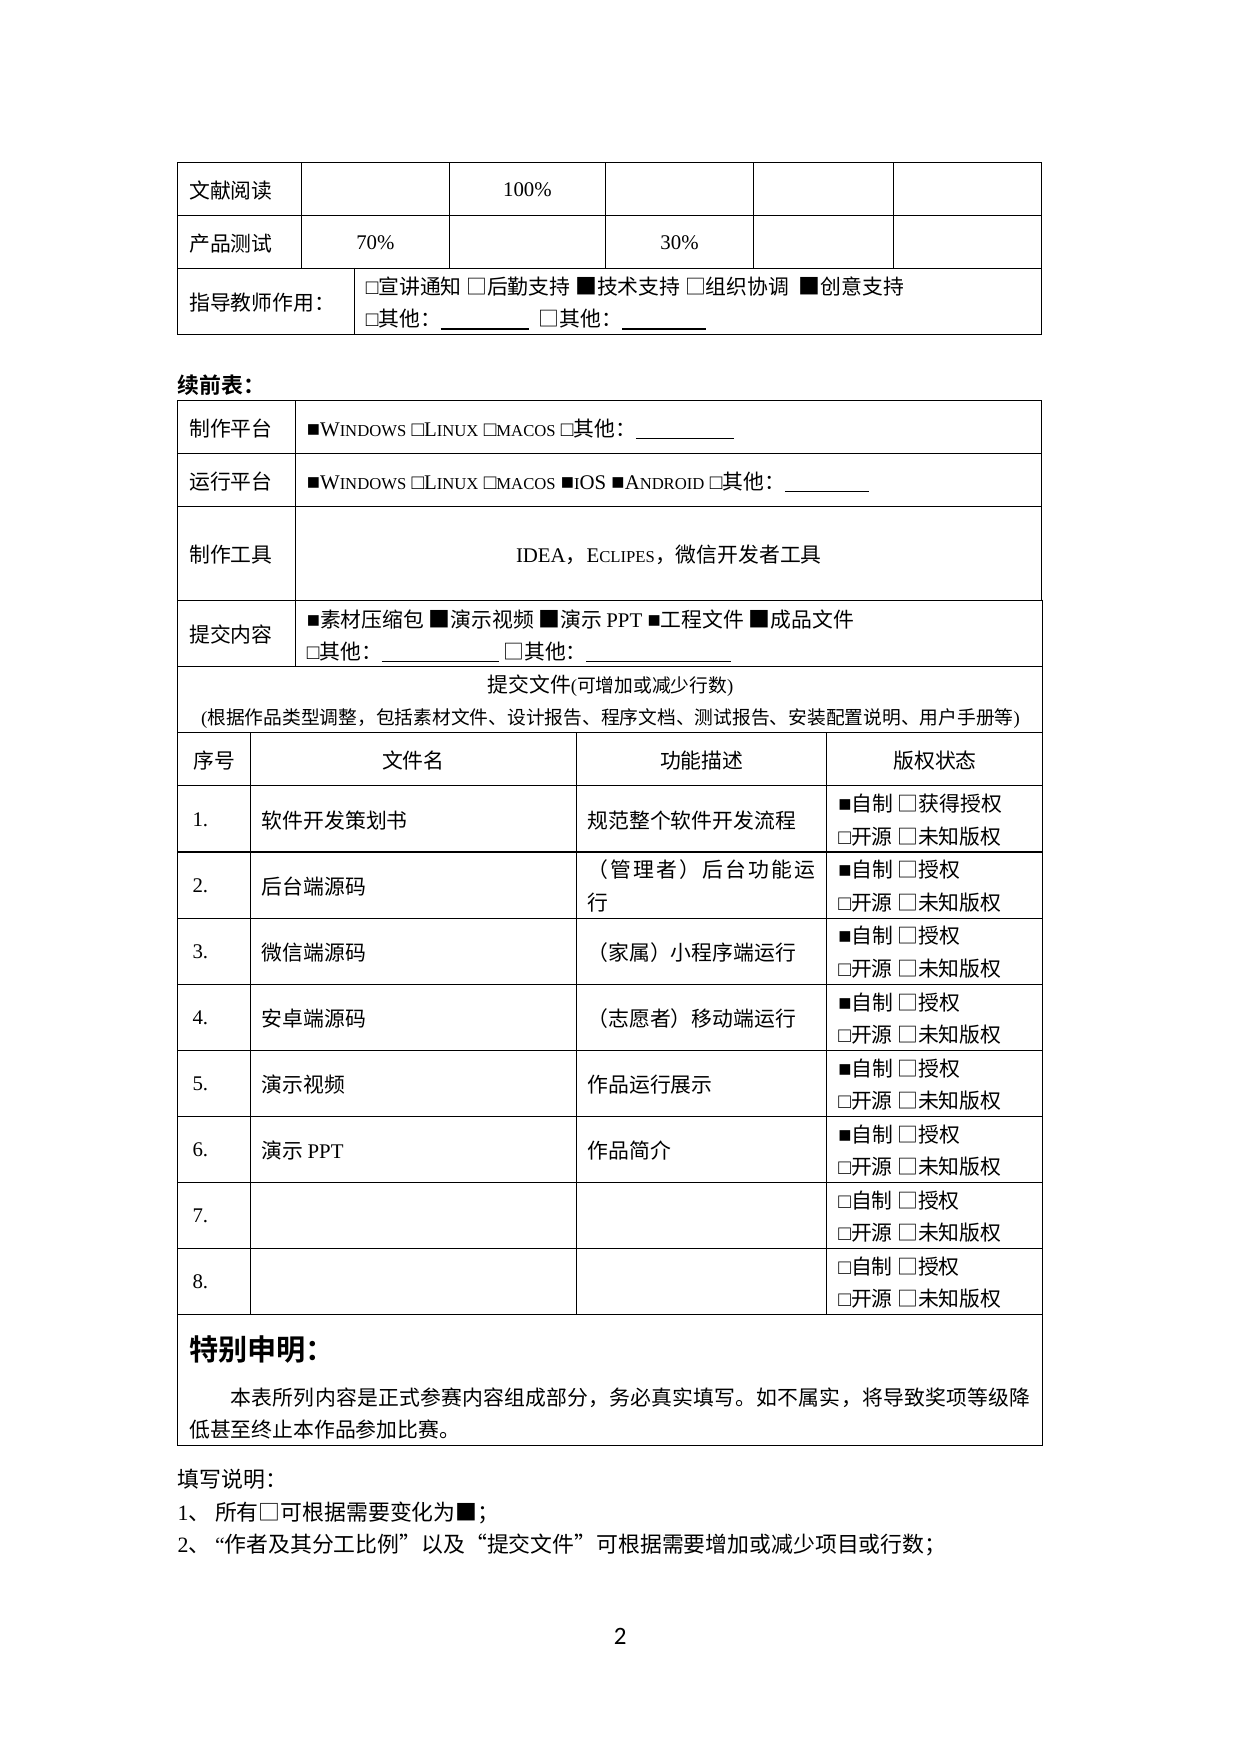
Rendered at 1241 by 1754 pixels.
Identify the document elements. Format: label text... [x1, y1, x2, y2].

table_cell 制作工具 [178, 507, 295, 600]
table_cell 运行平台 [178, 454, 295, 506]
table_cell □宣讲通知 □后勤支持 ■技术支持 □组织协调 ■创意支持 □其他： □其他： [355, 269, 1041, 334]
table_cell ■自制 □授权 □开源 □未知版权 [827, 1117, 1042, 1182]
table_cell 演示PPT [251, 1117, 576, 1182]
table_cell [251, 1249, 576, 1314]
table_cell [178, 786, 250, 851]
table_cell [302, 163, 449, 215]
table_cell 版权状态 [827, 733, 1042, 785]
table_cell [577, 1249, 826, 1314]
table_header 制作平台 [178, 401, 295, 453]
table_cell 软件开发策划书 [251, 786, 576, 851]
table_cell 提交内容 [178, 601, 295, 666]
table_cell 演示视频 [251, 1051, 576, 1116]
table_cell ■自制 □授权 □开源 □未知版权 [827, 985, 1042, 1049]
table_cell [178, 1183, 250, 1248]
table_cell （管理者）后台功能运行 [577, 853, 826, 917]
table_cell 70% [302, 216, 449, 268]
table_cell [178, 1117, 250, 1182]
table_cell ■自制 □授权 □开源 □未知版权 [827, 1051, 1042, 1116]
table_cell 特别申明： 本表所列内容是正式参赛内容组成部分，务必真实填写。如不属实，将导致奖项等级降低甚至终止本作品参加比赛。 [178, 1315, 1042, 1445]
table_cell 作品运行展示 [577, 1051, 826, 1116]
table_cell [251, 1183, 576, 1248]
table_cell 产品测试 [178, 216, 301, 268]
table_cell [894, 216, 1041, 268]
table_cell （家属）小程序端运行 [577, 919, 826, 983]
table_cell 文献阅读 [178, 163, 301, 215]
table_cell 100% [450, 163, 605, 215]
table_cell ■自制 □授权 □开源 □未知版权 [827, 919, 1042, 983]
table_cell 指导教师作用： [178, 269, 354, 334]
table_cell 微信端源码 [251, 919, 576, 983]
list 所有□可根据需要变化为■； [177, 1494, 1063, 1527]
table_cell 30% [606, 216, 753, 268]
table_cell [178, 1051, 250, 1116]
table_cell □自制 □授权 □开源 □未知版权 [827, 1183, 1042, 1248]
table_header ■Windows □Linux □macos □其他： [296, 401, 1041, 453]
table_cell [606, 163, 753, 215]
table_cell 功能描述 [577, 733, 826, 785]
table_cell [178, 1249, 250, 1314]
table_cell □自制 □授权 □开源 □未知版权 [827, 1249, 1042, 1314]
text 填写说明： [177, 1462, 1063, 1494]
table_cell [178, 985, 250, 1049]
table_cell ■自制 □获得授权 □开源 □未知版权 [827, 786, 1042, 851]
table_cell ■自制 □授权 □开源 □未知版权 [827, 853, 1042, 917]
table_cell [754, 216, 893, 268]
table_cell 安卓端源码 [251, 985, 576, 1049]
table_cell [577, 1183, 826, 1248]
table_cell [178, 919, 250, 983]
table_cell 文件名 [251, 733, 576, 785]
table_cell 作品简介 [577, 1117, 826, 1182]
table_cell 序号 [178, 733, 250, 785]
table_cell （志愿者）移动端运行 [577, 985, 826, 1049]
table_cell [178, 853, 250, 917]
table_cell ■素材压缩包 ■演示视频 ■演示PPT ■工程文件 ■成品文件 □其他： □其他： [296, 601, 1042, 666]
table_cell IDEA，Eclipes，微信开发者工具 [296, 507, 1041, 600]
table_cell ■Windows □Linux □macos ■iOS ■Android □其他： [296, 454, 1041, 506]
table_cell 规范整个软件开发流程 [577, 786, 826, 851]
table_cell [754, 163, 893, 215]
table_cell [894, 163, 1041, 215]
table_cell 提交文件(可增加或减少行数) (根据作品类型调整，包括素材文件、设计报告、程序文档、测试报告、安装配置说明、用户手册等) [178, 667, 1042, 732]
text 续前表： [177, 367, 1063, 400]
table_cell [450, 216, 605, 268]
table_cell 后台端源码 [251, 853, 576, 917]
list “作者及其分工比例”以及“提交文件”可根据需要增加或减少项目或行数； [177, 1527, 1063, 1559]
